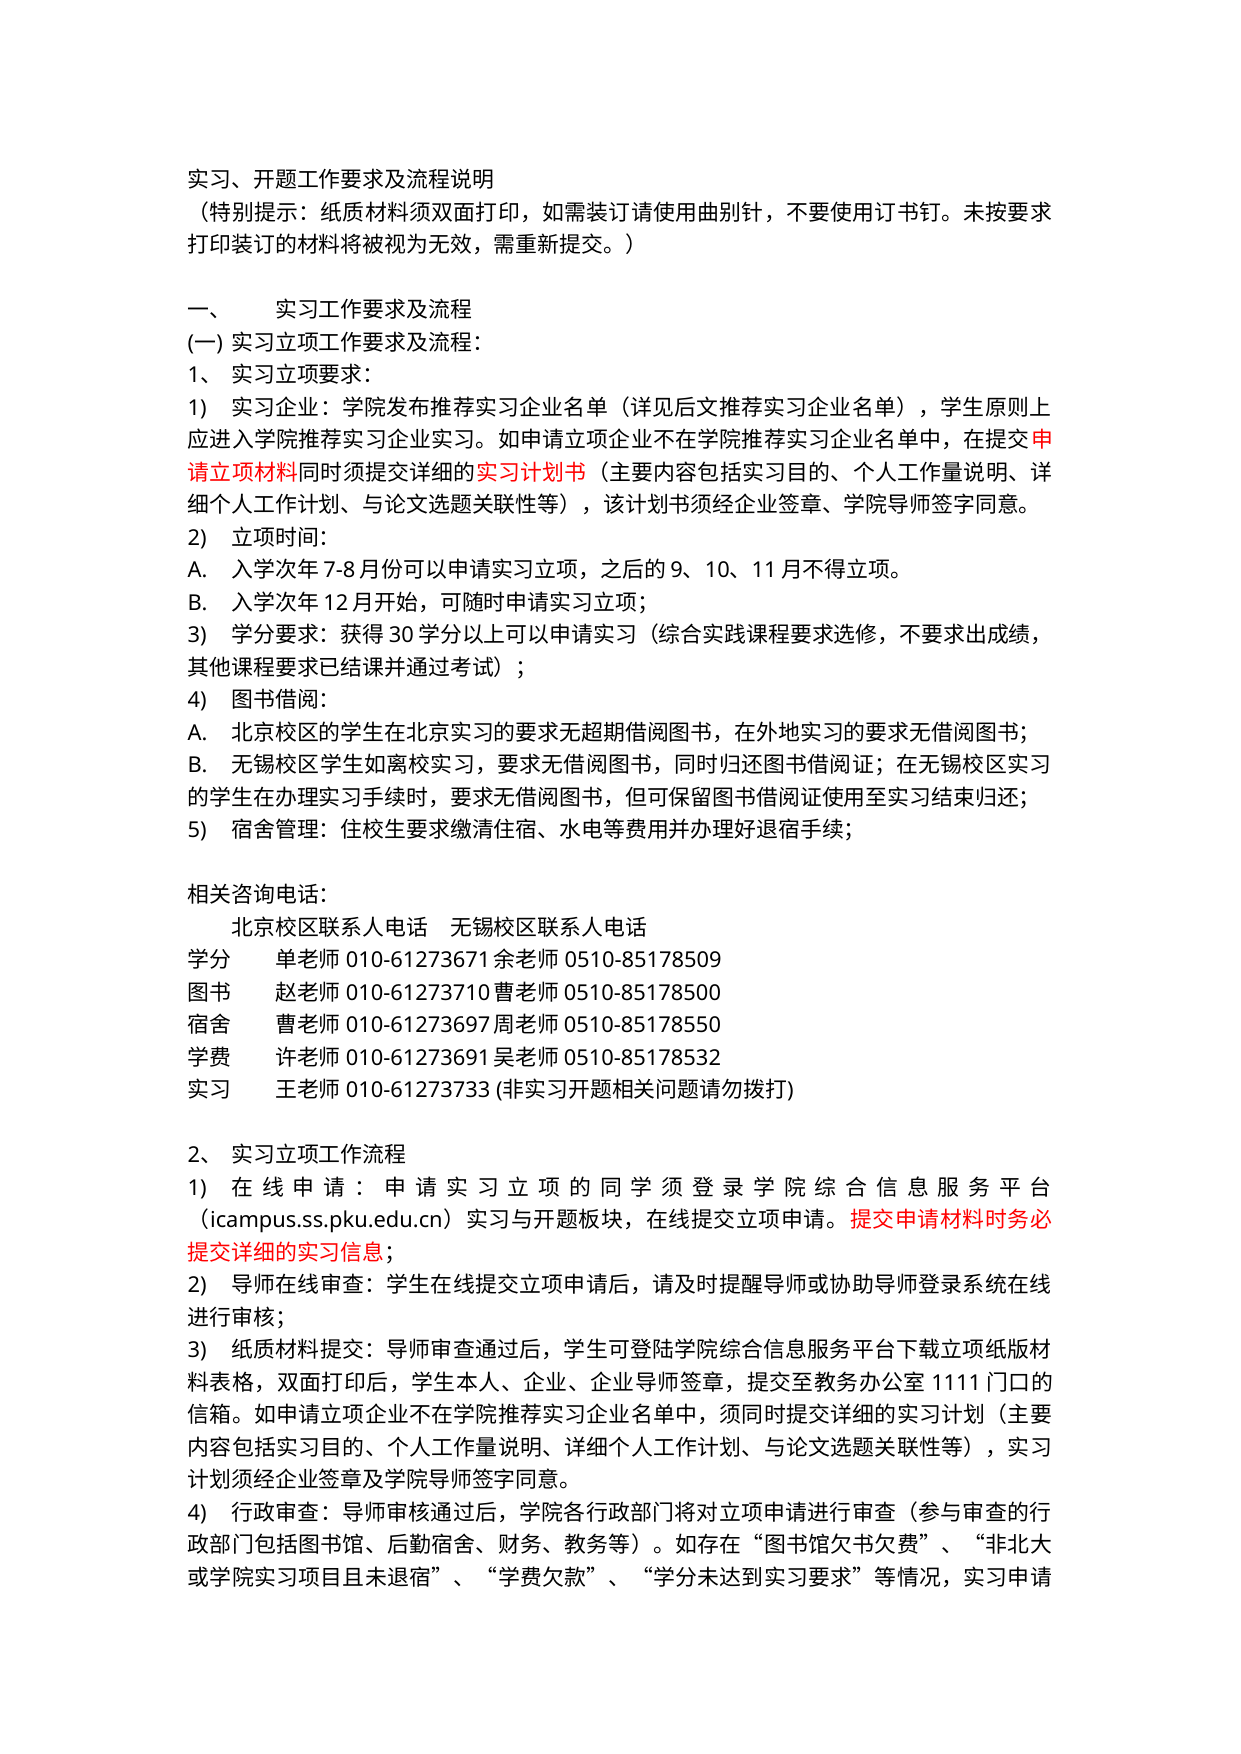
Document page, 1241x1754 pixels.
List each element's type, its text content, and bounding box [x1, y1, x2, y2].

text 2、 实习立项工作流程 [187, 1137, 1053, 1169]
text 1) 实习企业：学院发布推荐实习企业名单（详见后文推荐实习企业名单），学生原则上应进入学院推荐实习企业实习。如申请立项企业不在学院推荐实习企业名单中，在提交申请立项材料同时须提交详细的实习计划书（主要内容包括实习目的、个人工作量说明、详细个人工作计划、与论文选题关联性等），该计划书须经企业签章、学院导师签字同意。 [187, 389, 1053, 519]
text 北京校区联系人电话 无锡校区联系人电话 [187, 909, 1053, 942]
text 1、 实习立项要求： [187, 357, 1053, 389]
text 学费 许老师 010-61273691 吴老师0510-85178532 [187, 1039, 1053, 1072]
text 4) 图书借阅： [187, 682, 1053, 714]
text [187, 1494, 1053, 1592]
text 宿舍 曹老师 010-61273697 周老师0510-85178550 [187, 1007, 1053, 1039]
text 1) 在线申请：申请实习立项的同学须登录学院综合信息服务平台（icampus.ss.pku.edu.cn）实习与开题板块，在线提交立项申请。提交申请材料时务必提交详细的实习信息； [187, 1169, 1053, 1267]
text 实习 王老师 010-61273733 (非实习开题相关问题请勿拨打) [187, 1072, 1053, 1104]
text 3) 学分要求：获得30学分以上可以申请实习（综合实践课程要求选修，不要求出成绩，其他课程要求已结课并通过考试）； [187, 617, 1053, 682]
text 一、 实习工作要求及流程 [187, 292, 1053, 324]
text （特别提示：纸质材料须双面打印，如需装订请使用曲别针，不要使用订书钉。未按要求打印装订的材料将被视为无效，需重新提交。） [187, 194, 1053, 259]
text 实习、开题工作要求及流程说明 [187, 162, 1053, 194]
text B. 入学次年12月开始，可随时申请实习立项； [187, 584, 1053, 617]
text (一) 实习立项工作要求及流程： [187, 324, 1053, 357]
text A. 北京校区的学生在北京实习的要求无超期借阅图书，在外地实习的要求无借阅图书； [187, 714, 1053, 747]
text 相关咨询电话： [187, 877, 1053, 909]
text 2) 导师在线审查：学生在线提交立项申请后，请及时提醒导师或协助导师登录系统在线进行审核； [187, 1267, 1053, 1332]
text 5) 宿舍管理：住校生要求缴清住宿、水电等费用并办理好退宿手续； [187, 812, 1053, 844]
text 图书 赵老师 010-61273710 曹老师0510-85178500 [187, 974, 1053, 1007]
text 学分 单老师 010-61273671 余老师 0510-85178509 [187, 942, 1053, 974]
text 3) 纸质材料提交：导师审查通过后，学生可登陆学院综合信息服务平台下载立项纸版材料表格，双面打印后，学生本人、企业、企业导师签章，提交至教务办公室1111门口的信箱。如申请立项企业不在学院推荐实习企业名单中，须同时提交详细的实习计划（主要内容包括实习目的、个人工作量说明、详细个人工作计划、与论文选题关联性等），实习计划须经企业签章及学院导师签字同意。 [187, 1332, 1053, 1494]
text A. 入学次年7-8月份可以申请实习立项，之后的9、10、11月不得立项。 [187, 552, 1053, 584]
text 2) 立项时间： [187, 519, 1053, 552]
text B. 无锡校区学生如离校实习，要求无借阅图书，同时归还图书借阅证；在无锡校区实习的学生在办理实习手续时，要求无借阅图书，但可保留图书借阅证使用至实习结束归还； [187, 747, 1053, 812]
